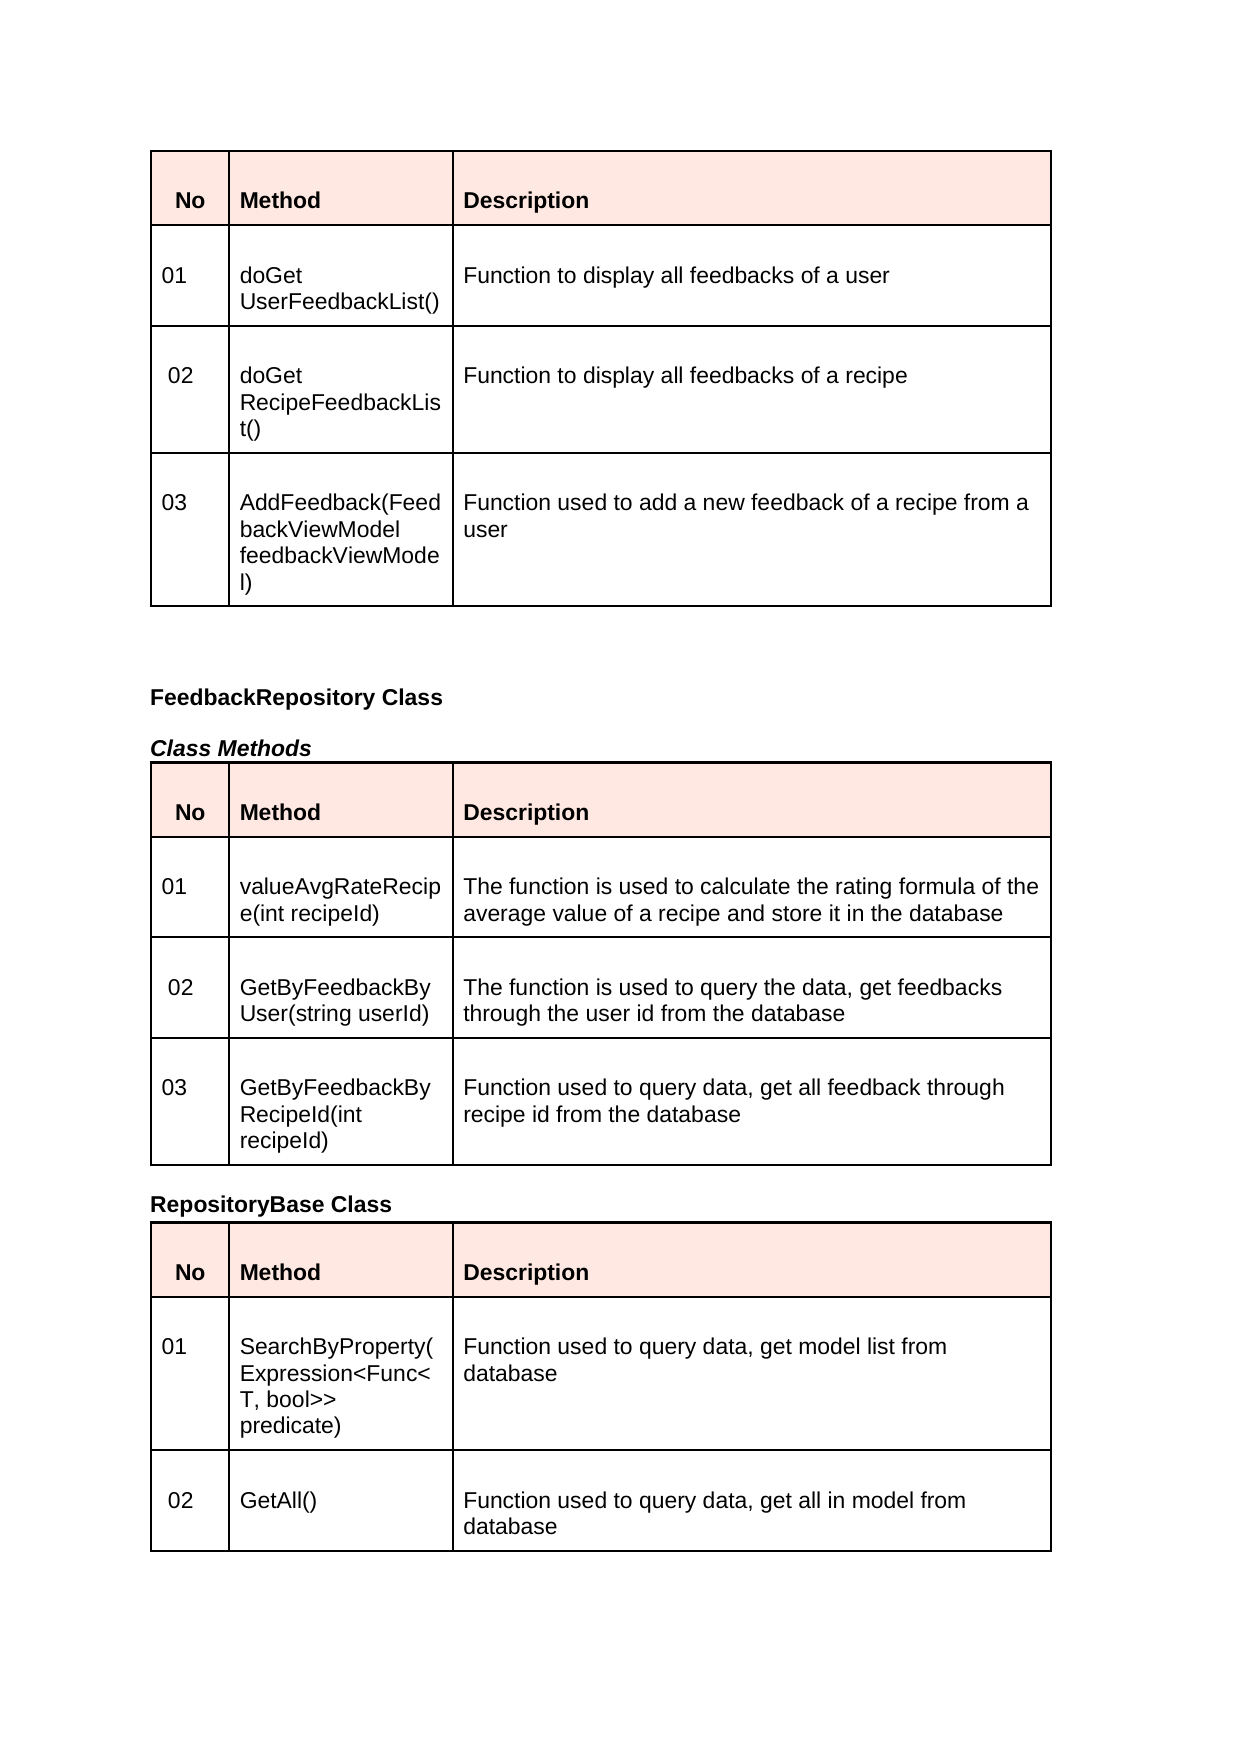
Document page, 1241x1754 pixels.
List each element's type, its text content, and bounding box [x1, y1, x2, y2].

table_cell SearchByProperty(Expression<Func<T, bool>> predicate) [230, 1298, 452, 1449]
table_cell Function used to query data, get model list from database [454, 1298, 1050, 1449]
table_cell 03 [152, 1039, 228, 1164]
table_cell Function used to query data, get all feedback through recipe id from the database [454, 1039, 1050, 1164]
table_cell Function to display all feedbacks of a user [454, 226, 1050, 325]
table_cell Function to display all feedbacks of a recipe [454, 327, 1050, 452]
table_header No [152, 764, 228, 836]
table_header Description [454, 152, 1050, 224]
table_cell The function is used to calculate the rating formula of the average value of a recipe and store it in the database [454, 838, 1050, 936]
table_cell GetByFeedbackByRecipeId(int recipeId) [230, 1039, 452, 1164]
table_cell 02 [152, 938, 228, 1037]
table_cell The function is used to query the data, get feedbacks through the user id from the database [454, 938, 1050, 1037]
table_cell 02 [152, 327, 228, 452]
table_cell doGet UserFeedbackList() [230, 226, 452, 325]
table_header Method [230, 152, 452, 224]
subtitle RepositoryBase Class [150, 1191, 1090, 1217]
table_cell doGet RecipeFeedbackList() [230, 327, 452, 452]
table_header No [152, 1224, 228, 1296]
table_cell 03 [152, 454, 228, 605]
table_cell 01 [152, 838, 228, 936]
table_cell GetAll() [230, 1451, 452, 1550]
table_cell 01 [152, 226, 228, 325]
table_cell Function used to add a new feedback of a recipe from a user [454, 454, 1050, 605]
table_cell GetByFeedbackByUser(string userId) [230, 938, 452, 1037]
table_cell 02 [152, 1451, 228, 1550]
subtitle FeedbackRepository Class [150, 684, 1090, 710]
table_cell valueAvgRateRecipe(int recipeId) [230, 838, 452, 936]
table_header Description [454, 764, 1050, 836]
table_header Description [454, 1224, 1050, 1296]
table_header No [152, 152, 228, 224]
table_header Method [230, 1224, 452, 1296]
table_cell 01 [152, 1298, 228, 1449]
table_cell AddFeedback(FeedbackViewModel feedbackViewModel) [230, 454, 452, 605]
table_header Method [230, 764, 452, 836]
table_cell Function used to query data, get all in model from database [454, 1451, 1050, 1550]
text Class Methods [150, 735, 1090, 761]
